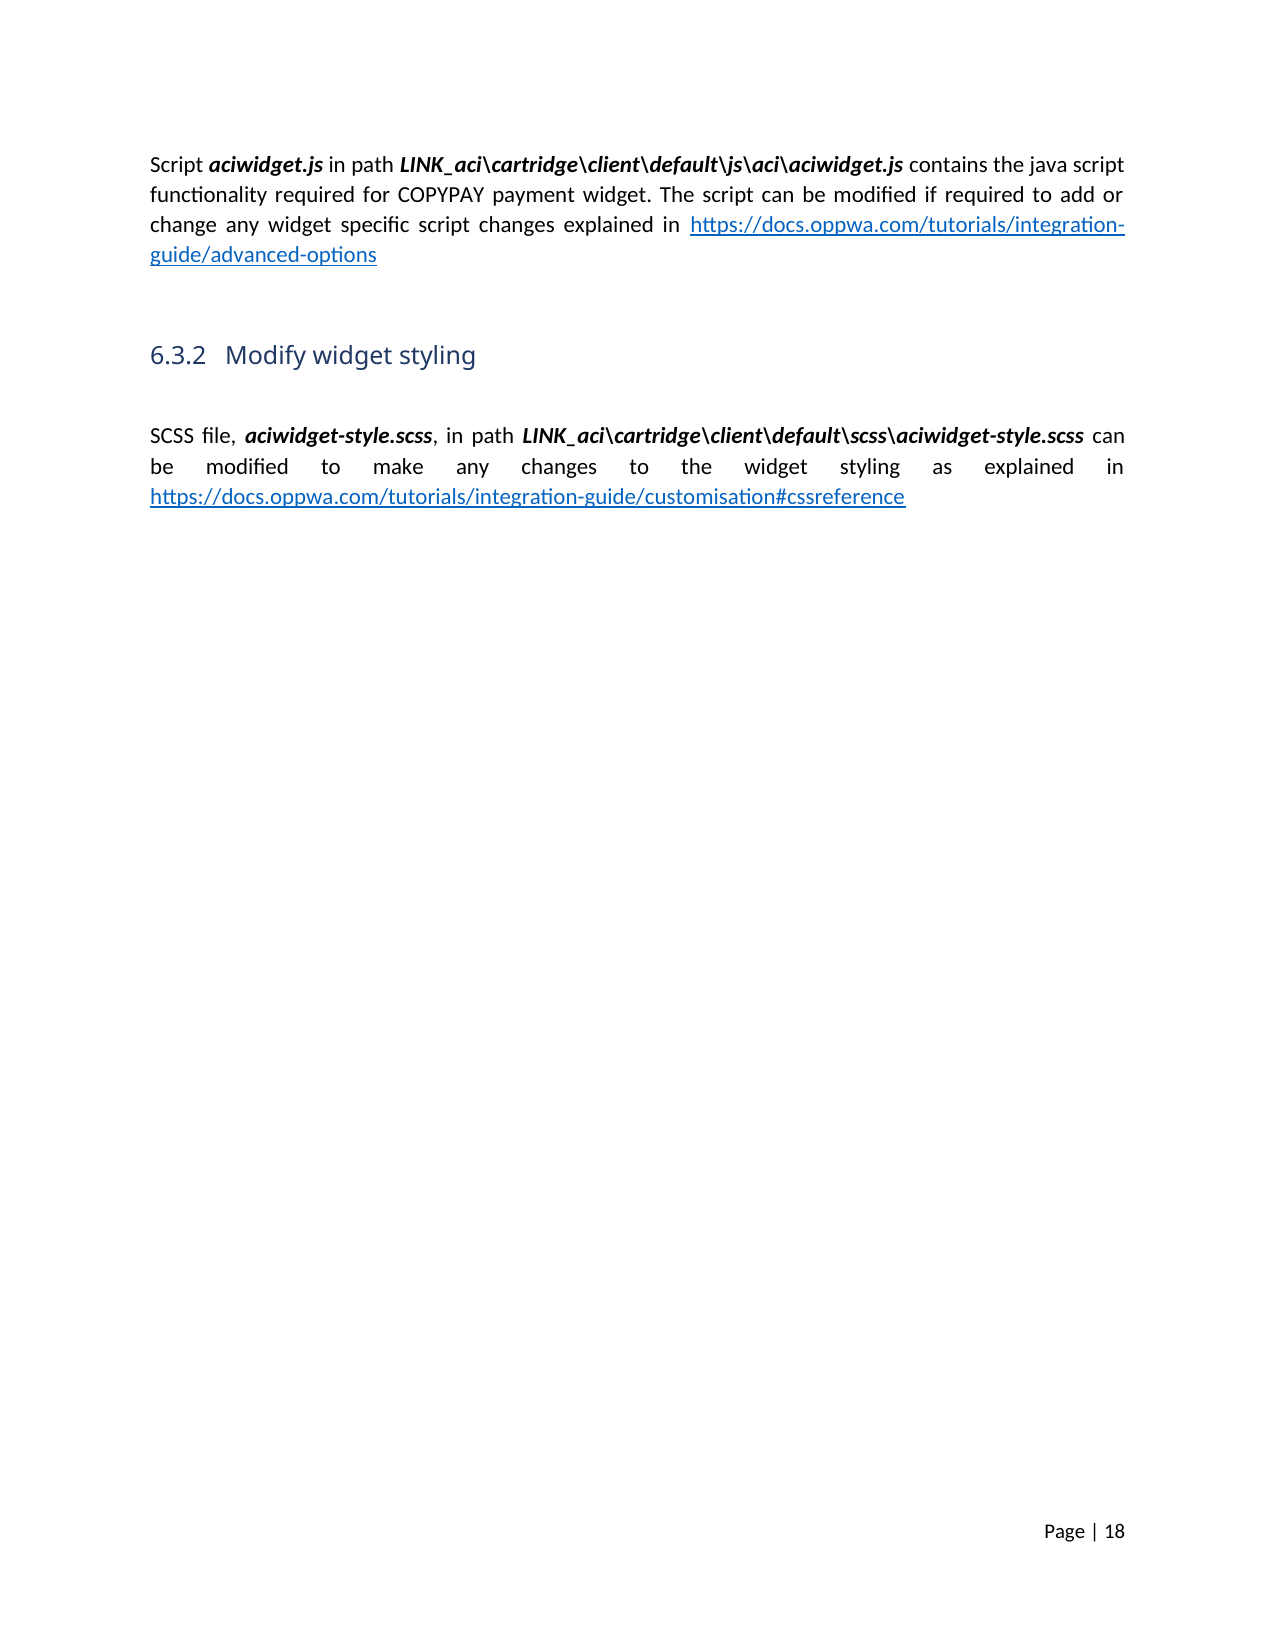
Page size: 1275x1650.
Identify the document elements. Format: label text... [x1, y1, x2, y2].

subtitle Modify widget styling [150, 338, 1125, 372]
text SCSS file, aciwidget-style.scss, in path LINK_aci\cartridge\client\default\scss\aciwidget-style.scss can be modified to make any changes to the widget styling as explained in https://docs.oppwa.com/tutorials/integration-guide/customisation#cssreference [150, 422, 1125, 510]
text Script aciwidget.js in path LINK_aci\cartridge\client\default\js\aci\aciwidget.js contains the java script functionality required for COPYPAY payment widget. The script can be modified if required to add or change any widget specific script changes explained in https://docs.oppwa.com/tutorials/integration-guide/advanced-options [150, 150, 1125, 269]
